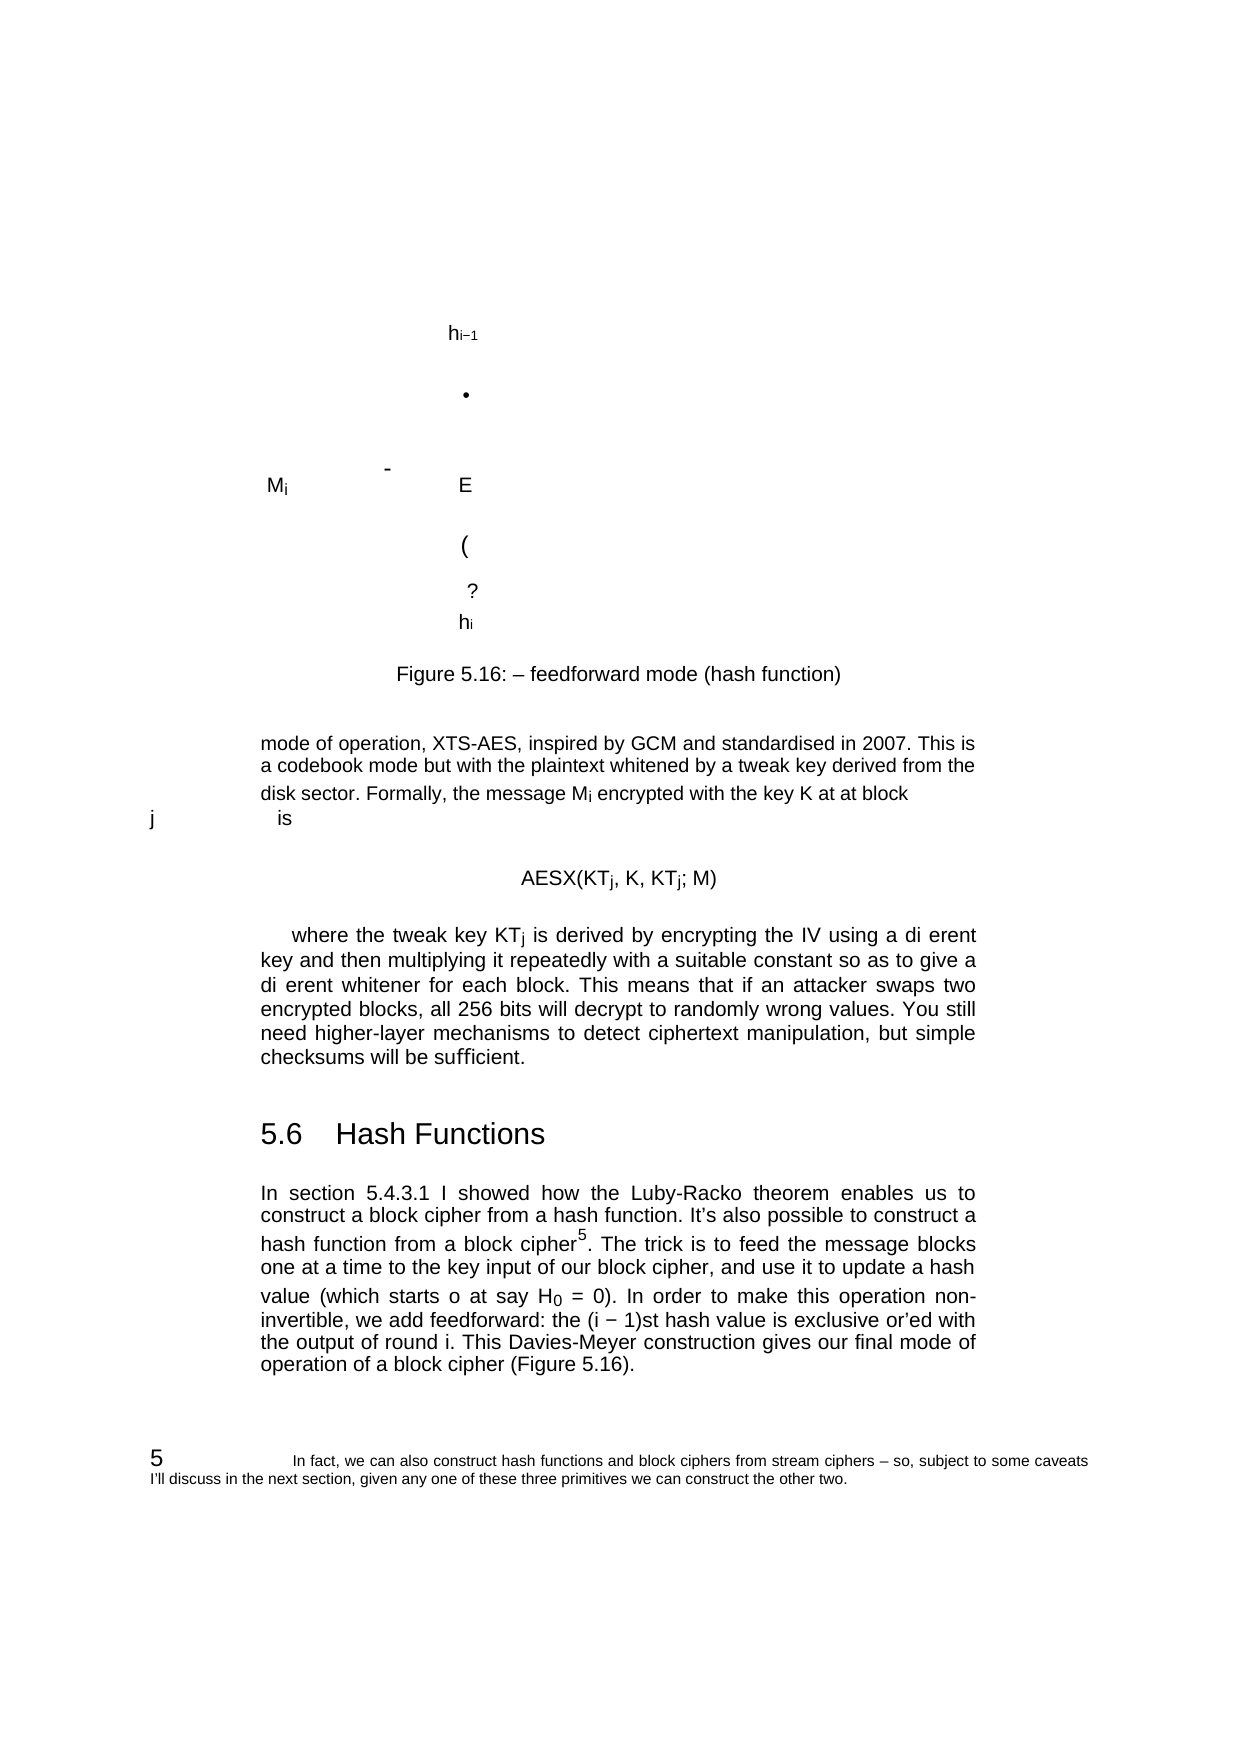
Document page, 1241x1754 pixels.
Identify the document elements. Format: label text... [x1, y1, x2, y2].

text In section 5.4.3.1 I showed how the Luby-Racko theorem enables us to construct a block cipher from a hash function. It’s also possible to construct a hash function from a block cipher5. The trick is to feed the message blocks one at a time to the key input of our block cipher, and use it to update a hash value (which starts o at say H0 = 0). In order to make this operation non-invertible, we add feedforward: the (i − 1)st hash value is exclusive or’ed with the output of round i. This Davies-Meyer construction gives our final mode of operation of a block cipher (Figure 5.16). [260, 1182, 977, 1376]
text • [462, 382, 1090, 406]
text ? [467, 579, 1090, 603]
text hi [458, 609, 1090, 633]
text ( [460, 531, 1090, 579]
list is [150, 806, 1090, 830]
list In fact, we can also construct hash functions and block ciphers from stream ciphers – so, subject to some caveats I’ll discuss in the next section, given any one of these three primitives we can construct the other two. [150, 1447, 1090, 1488]
text mode of operation, XTS-AES, inspired by GCM and standardised in 2007. This is a codebook mode but with the plaintext whitened by a tweak key derived from the disk sector. Formally, the message Mi encrypted with the key K at at block [260, 733, 977, 806]
text AESX(KTj, K, KTj; M) [150, 859, 1087, 891]
text where the tweak key KTj is derived by encrypting the IV using a di erent key and then multiplying it repeatedly with a suitable constant so as to give a di erent whitener for each block. This means that if an attacker swaps two encrypted blocks, all 256 bits will decrypt to randomly wrong values. You still need higher-layer mechanisms to detect ciphertext manipulation, but simple checksums will be suﬃcient. [260, 916, 977, 1069]
text hi−1 [448, 321, 1090, 345]
text Mi - E [267, 454, 1090, 502]
text Figure 5.16: – feedforward mode (hash function) [150, 661, 1087, 685]
text 5.6 Hash Functions [260, 1116, 1090, 1151]
